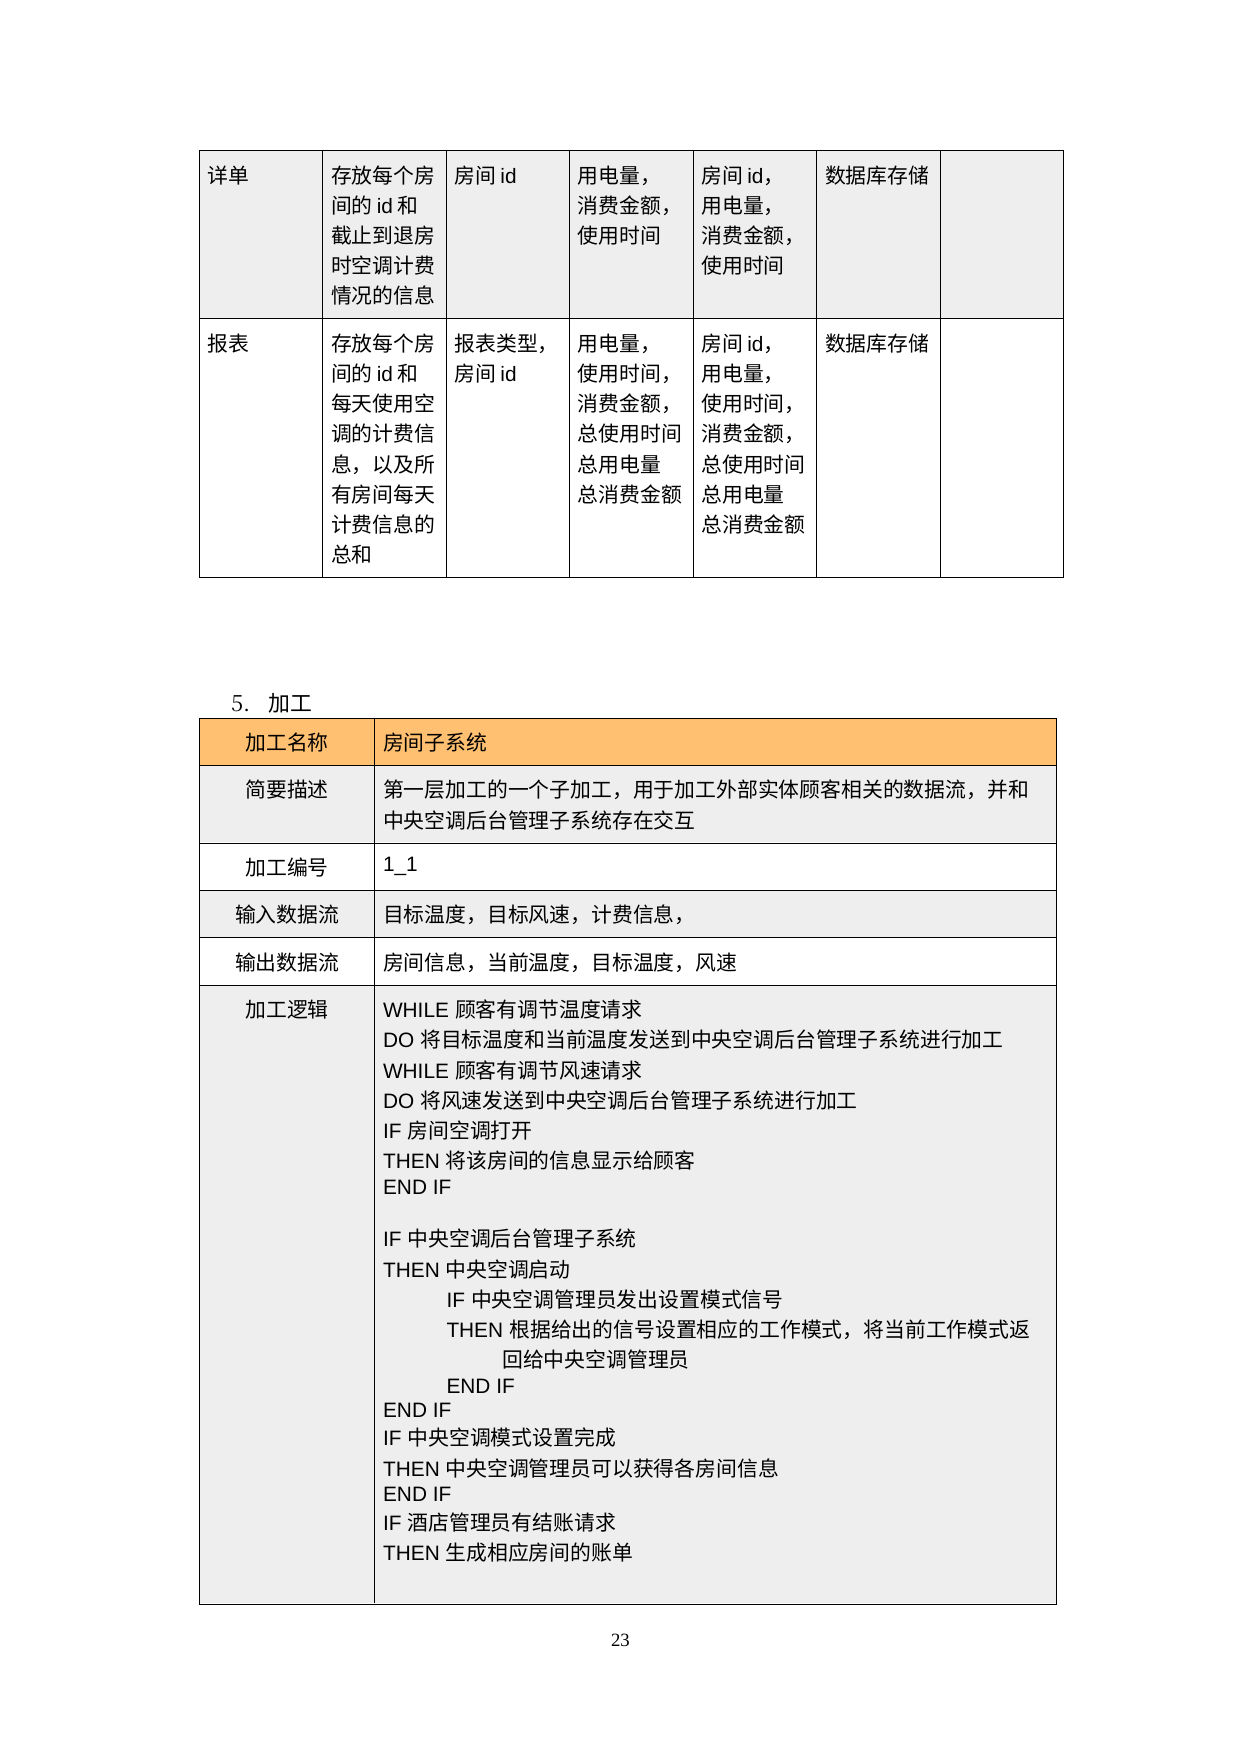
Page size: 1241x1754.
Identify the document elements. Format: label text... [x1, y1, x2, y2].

table_cell 输出数据流 [200, 938, 374, 985]
table_cell [941, 151, 1063, 318]
table_cell 数据库存储 [817, 319, 940, 577]
table_cell [941, 319, 1063, 577]
table_cell 简要描述 [200, 766, 374, 842]
table_cell 用电量， 消费金额， 使用时间 [570, 151, 693, 318]
table_header 房间子系统 [375, 719, 1056, 765]
table_cell 目标温度，目标风速，计费信息， [375, 891, 1056, 937]
table_cell 房间信息，当前温度，目标温度，风速 [375, 938, 1056, 985]
table_cell 报表 [200, 319, 322, 577]
table_cell 第一层加工的一个子加工，用于加工外部实体顾客相关的数据流，并和中央空调后台管理子系统存在交互 [375, 766, 1056, 842]
list 加工 [231, 686, 1053, 717]
table_header 加工名称 [200, 719, 374, 765]
table_cell 房间id， 用电量， 消费金额， 使用时间 [694, 151, 816, 318]
table_cell 加工编号 [200, 844, 374, 890]
table_cell 数据库存储 [817, 151, 940, 318]
table_cell 1_1 [375, 844, 1056, 890]
table_cell 房间id [447, 151, 569, 318]
table_cell 加工逻辑 [200, 986, 374, 1603]
table_cell 房间id， 用电量， 使用时间， 消费金额， 总使用时间 总用电量 总消费金额 [694, 319, 816, 577]
table_cell 详单 [200, 151, 322, 318]
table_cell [375, 986, 1056, 1603]
table_cell 输入数据流 [200, 891, 374, 937]
table_cell 存放每个房间的id和每天使用空调的计费信息，以及所有房间每天计费信息的总和 [323, 319, 446, 577]
table_cell 报表类型， 房间id [447, 319, 569, 577]
table_cell 存放每个房间的id和截止到退房时空调计费情况的信息 [323, 151, 446, 318]
table_cell 用电量， 使用时间， 消费金额， 总使用时间 总用电量 总消费金额 [570, 319, 693, 577]
